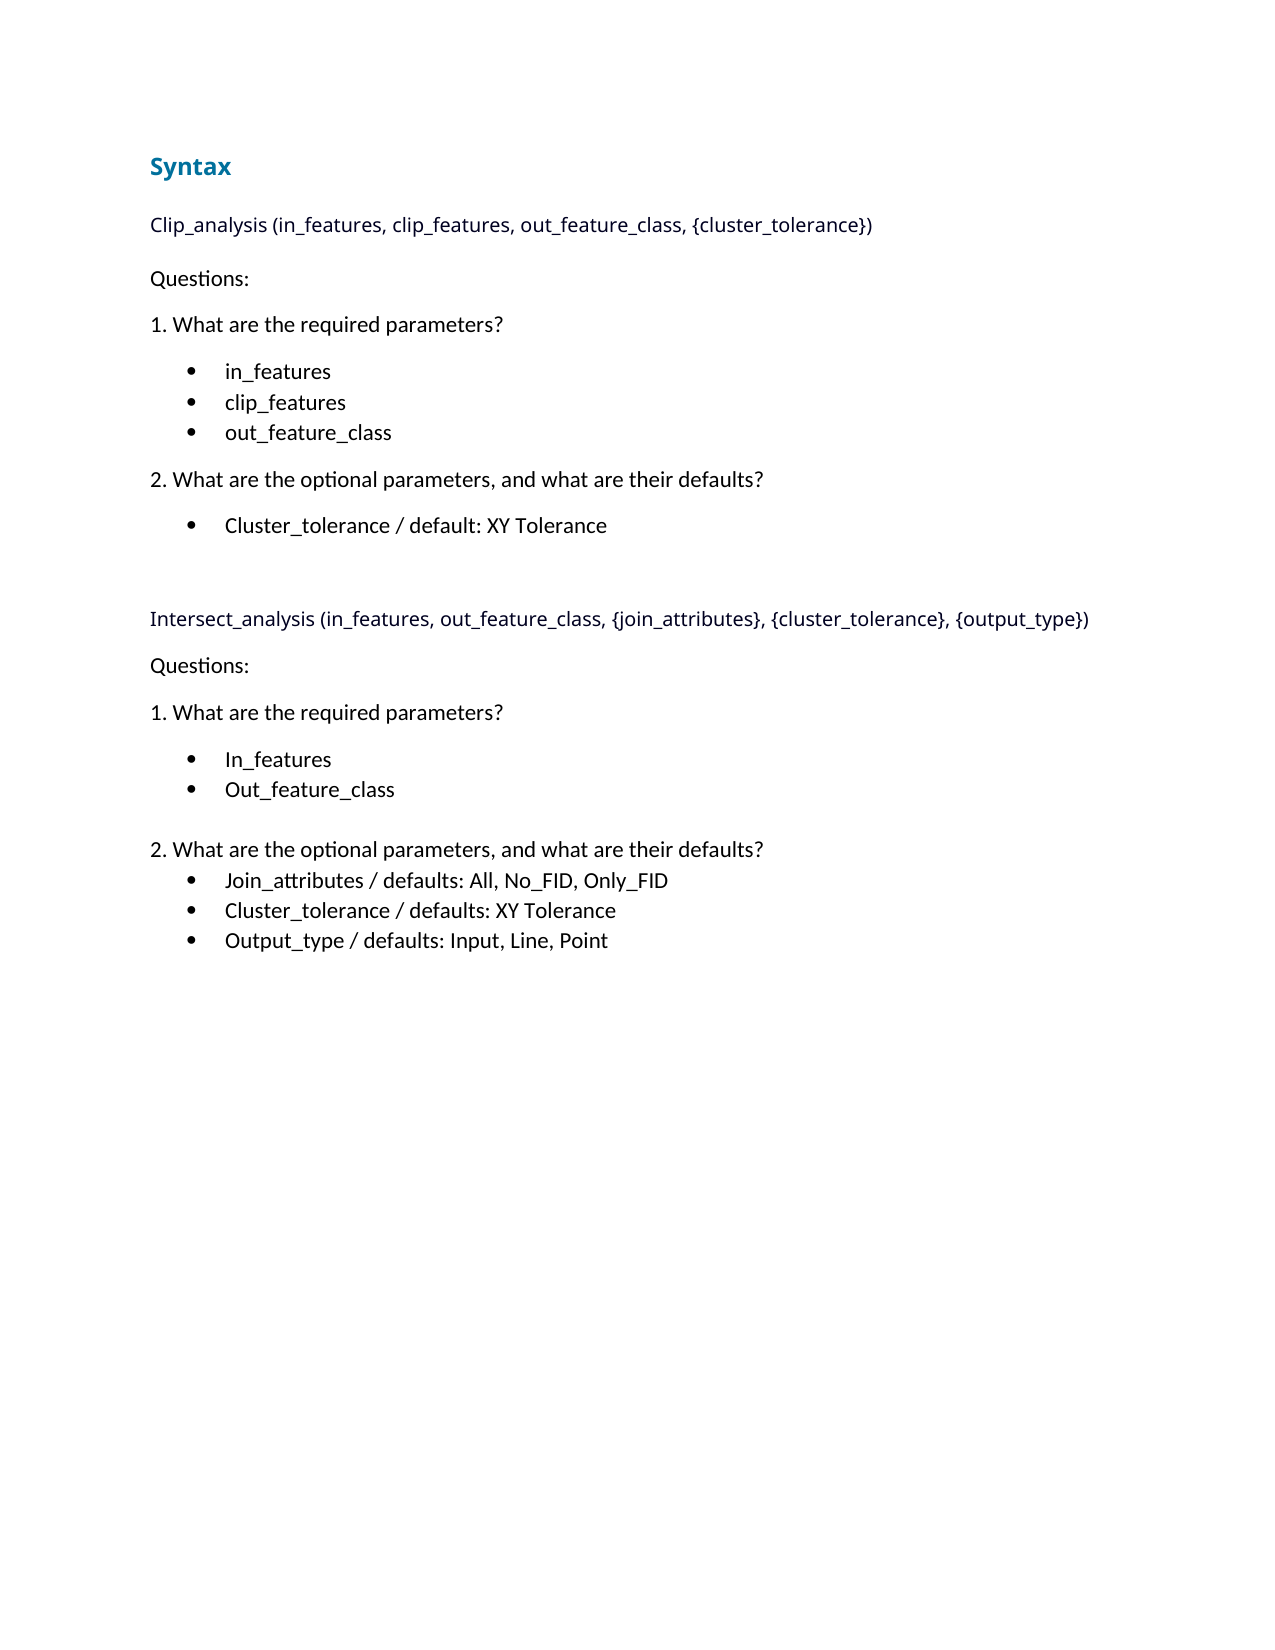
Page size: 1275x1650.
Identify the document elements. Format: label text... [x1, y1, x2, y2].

list out_feature_class [187, 418, 1125, 446]
list Output_type / defaults: Input, Line, Point [187, 926, 1125, 954]
list 2. What are the optional parameters, and what are their defaults? [150, 836, 1125, 863]
list Out_feature_class [187, 775, 1125, 803]
text Questions: [150, 264, 1125, 292]
text 1. What are the required parameters? [150, 698, 1125, 726]
list Join_attributes / defaults: All, No_FID, Only_FID [187, 866, 1125, 894]
list in_features [187, 357, 1125, 386]
text Questions: [150, 651, 1125, 679]
list In_features [187, 745, 1125, 773]
text Syntax [150, 150, 1125, 183]
text 1. What are the required parameters? [150, 311, 1125, 339]
text Intersect_analysis (in_features, out_feature_class, {join_attributes}, {cluster_tolerance}, {output_type}) [150, 605, 1125, 632]
list clip_features [187, 388, 1125, 416]
list Cluster_tolerance / default: XY Tolerance [187, 512, 1125, 540]
text Clip_analysis (in_features, clip_features, out_feature_class, {cluster_tolerance}) [150, 212, 1125, 239]
text 2. What are the optional parameters, and what are their defaults? [150, 465, 1125, 493]
list Cluster_tolerance / defaults: XY Tolerance [187, 896, 1125, 924]
